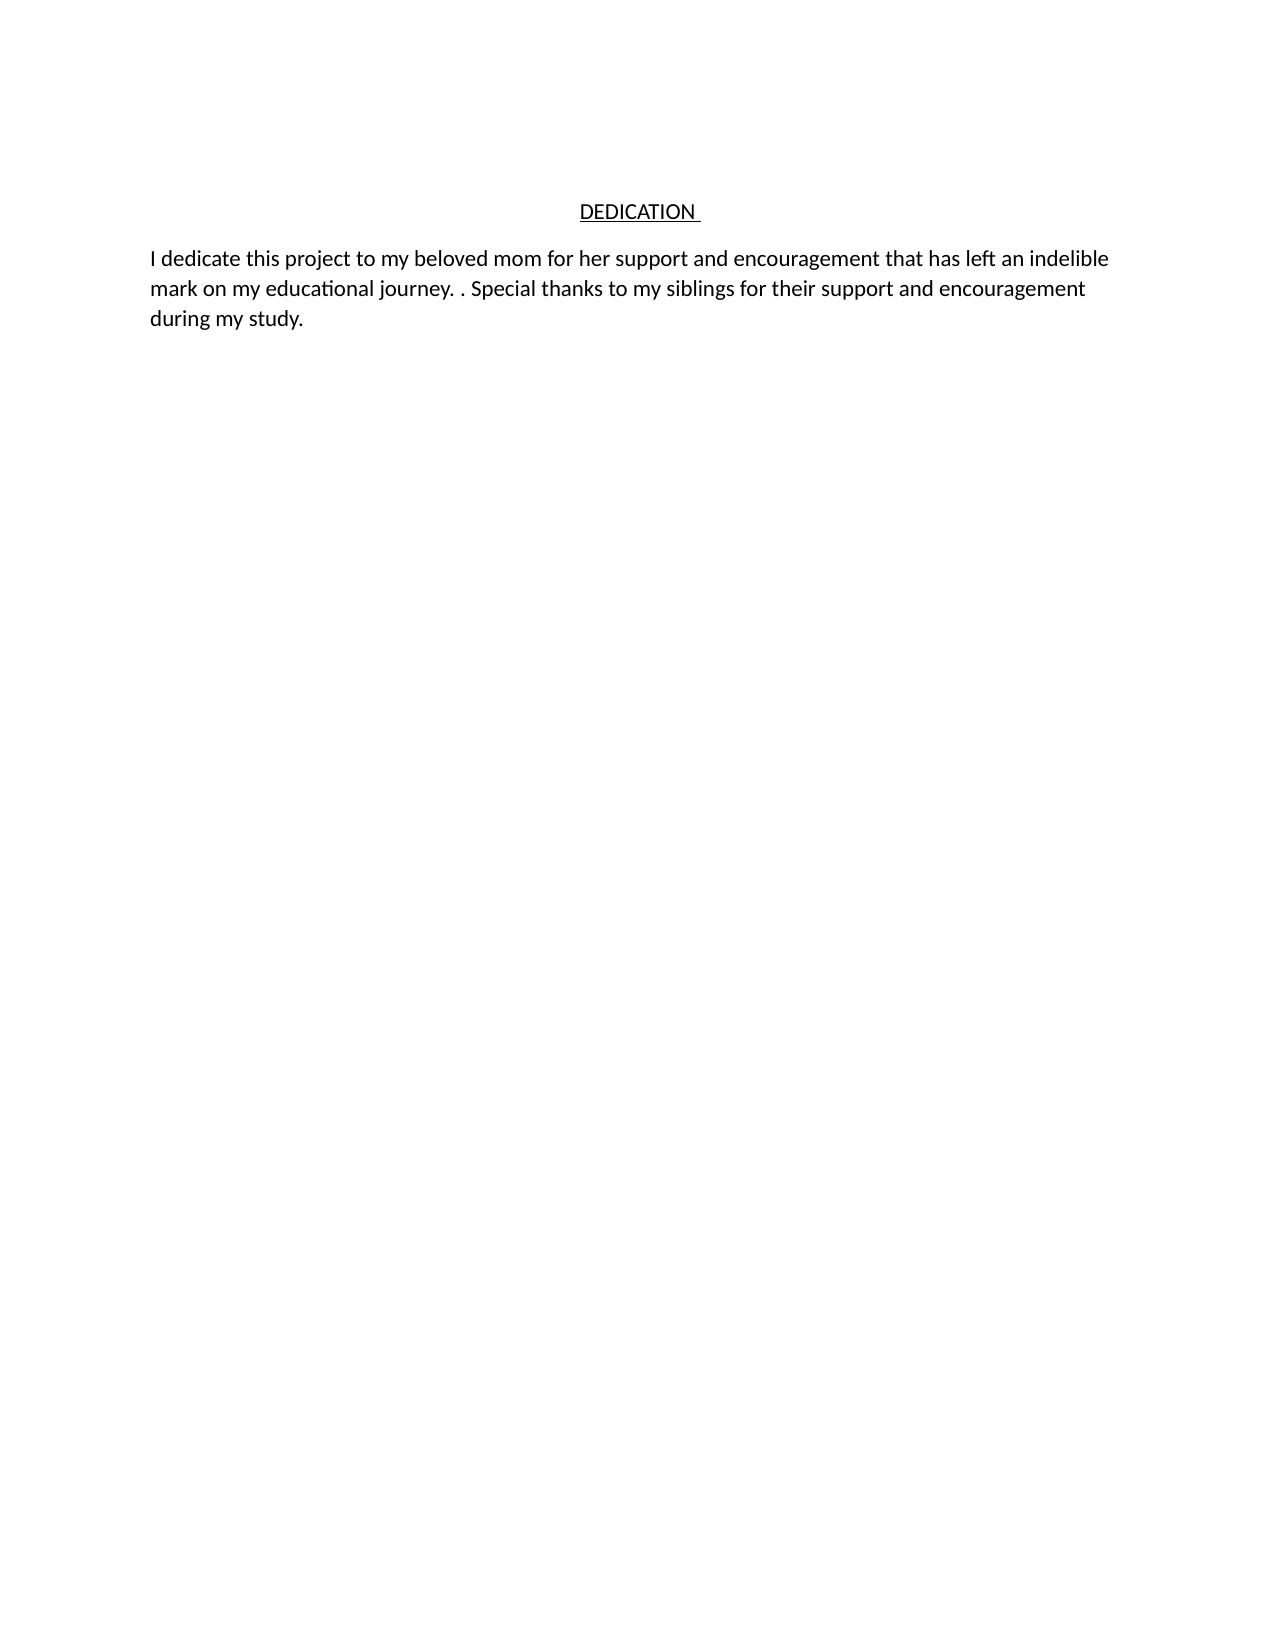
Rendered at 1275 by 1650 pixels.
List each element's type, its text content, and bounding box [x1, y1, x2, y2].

text I dedicate this project to my beloved mom for her support and encouragement that has left an indelible mark on my educational journey. . Special thanks to my siblings for their support and encouragement during my study. [150, 244, 1125, 332]
text DEDICATION [150, 197, 1125, 225]
